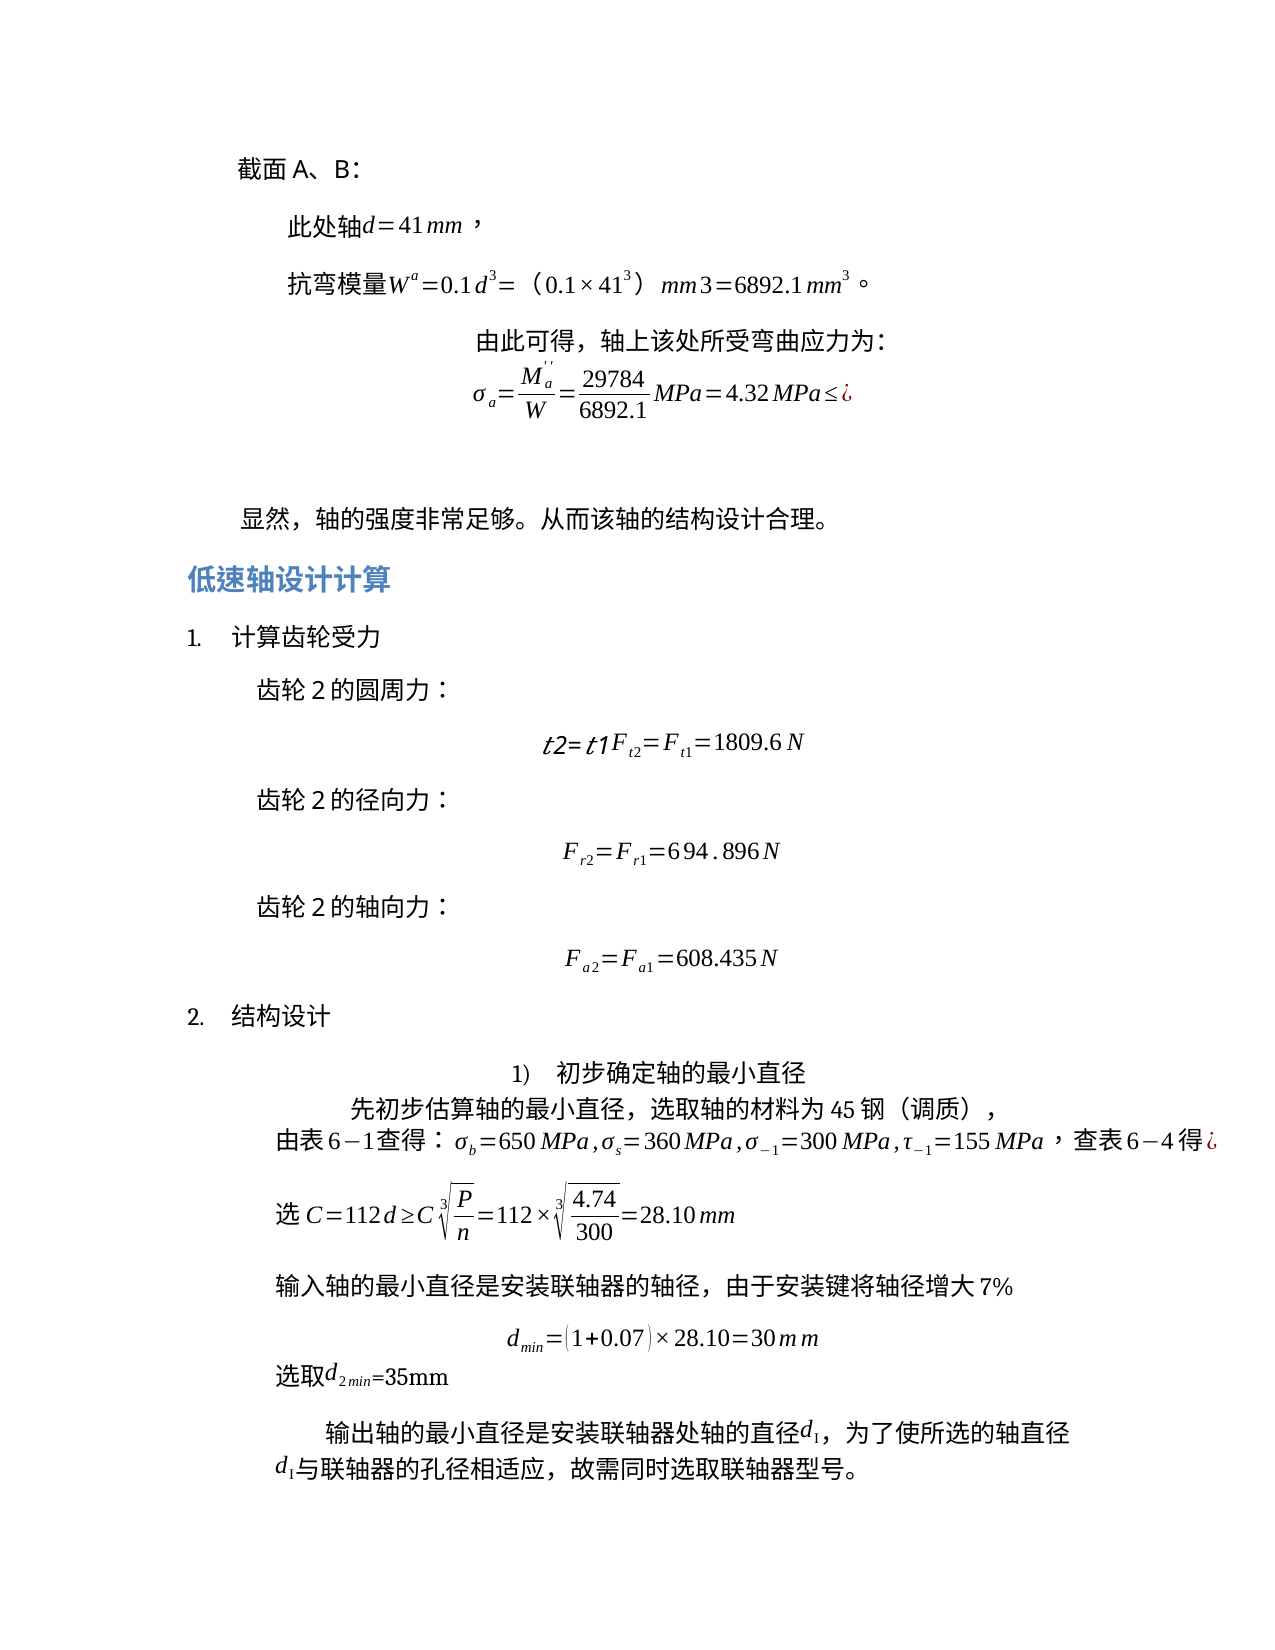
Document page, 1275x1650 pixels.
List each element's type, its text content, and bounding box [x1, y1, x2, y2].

text 此处轴 [237, 207, 1087, 243]
list 选取=35mm [275, 1356, 1087, 1392]
list 输入轴的最小直径是安装联轴器的轴径，由于安装键将轴径增大7% [275, 1266, 1087, 1302]
text 由此可得，轴上该处所受弯曲应力为： [237, 321, 1087, 424]
list 初步确定轴的最小直径 先初步估算轴的最小直径，选取轴的材料为45钢（调质）， [231, 1054, 1087, 1160]
list 结构设计 [187, 997, 1087, 1033]
list 齿轮2的径向力： [256, 782, 1087, 817]
list 计算齿轮受力 [187, 618, 1087, 654]
subtitle 低速轴设计计算 [187, 557, 1087, 599]
text 显然，轴的强度非常足够。从而该轴的结构设计合理。 [187, 499, 1087, 536]
list 齿轮2的圆周力： [256, 673, 1087, 707]
text 抗弯模量 [237, 264, 1087, 300]
list 齿轮2的轴向力： [256, 889, 1087, 924]
list 选 [275, 1181, 1087, 1245]
text 截面A、B： [187, 150, 1087, 186]
list 𝑡2=𝑡1 [256, 728, 1087, 762]
list 输出轴的最小直径是安装联轴器处轴的直径，为了使所选的轴直径与联轴器的孔径相适应，故需同时选取联轴器型号。 [275, 1413, 1087, 1486]
